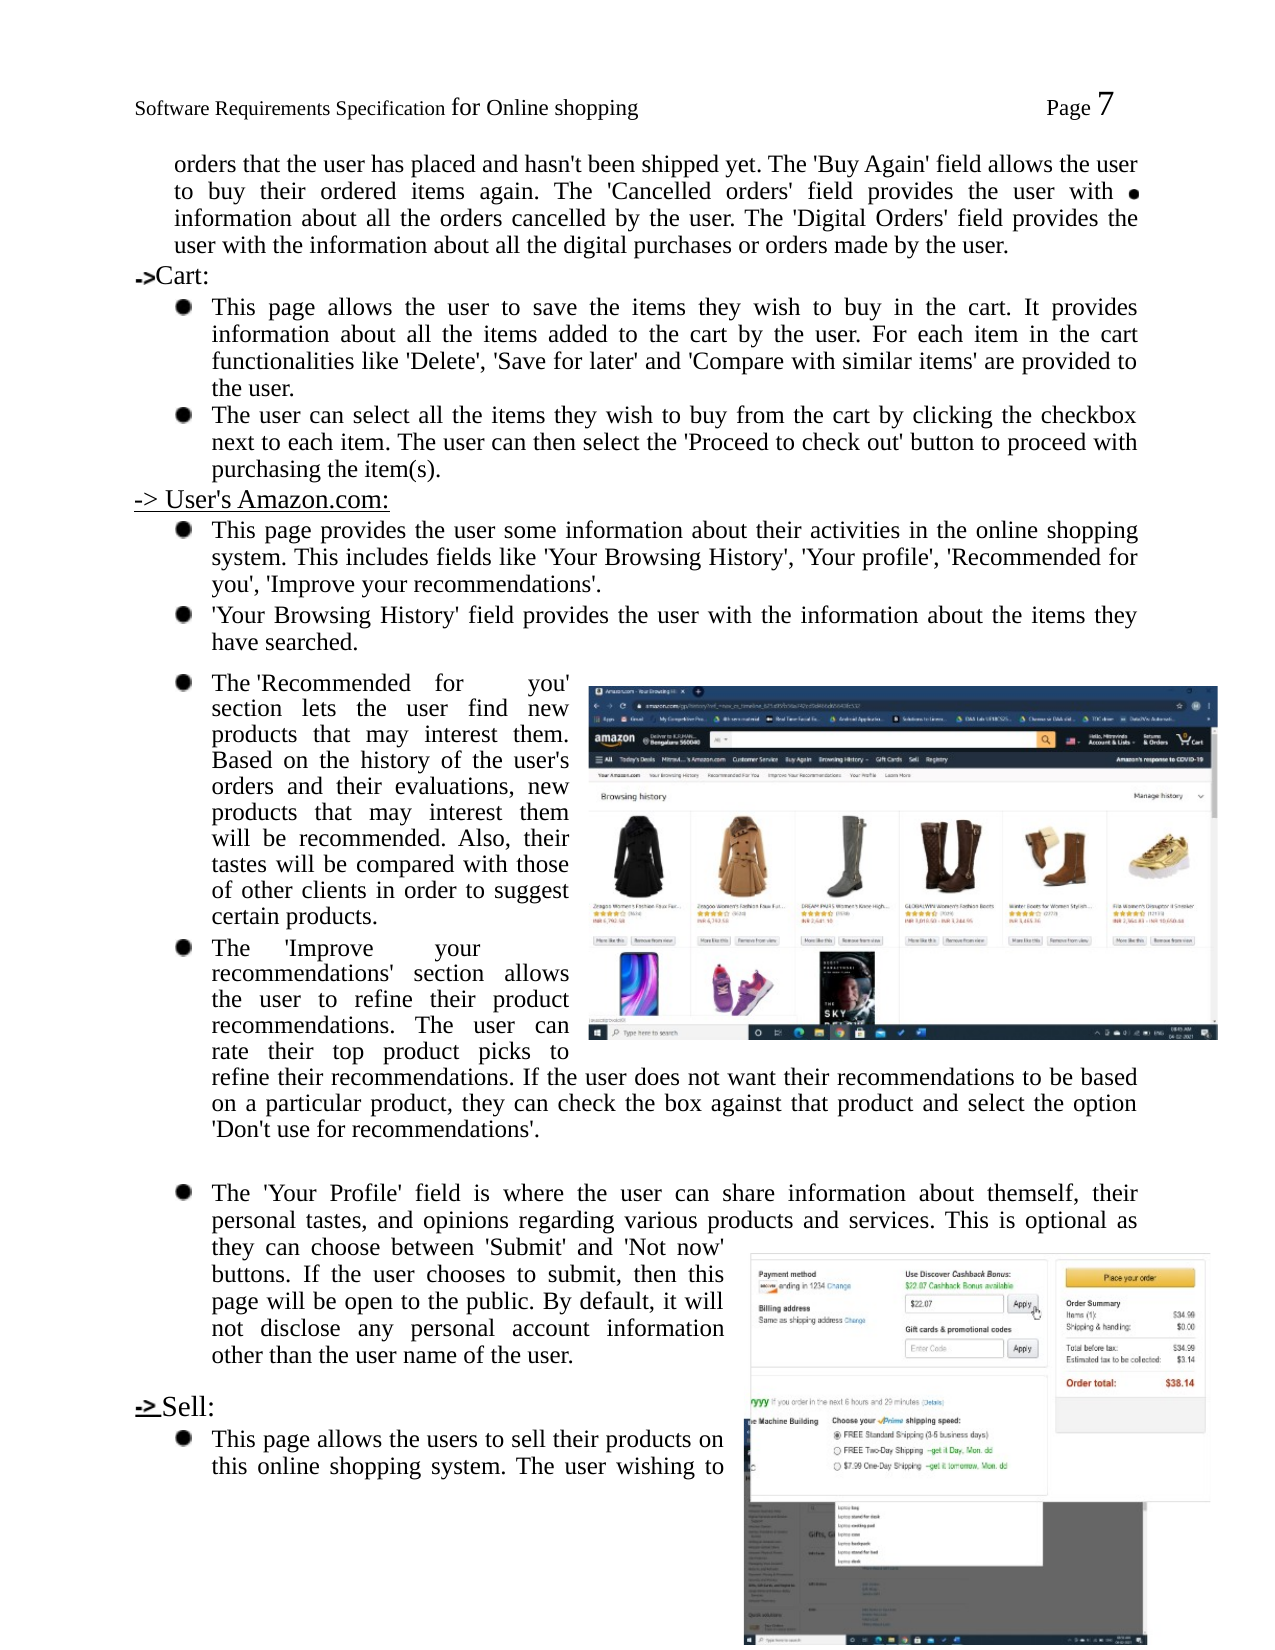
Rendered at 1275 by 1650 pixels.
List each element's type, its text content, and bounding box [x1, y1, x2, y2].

list The 'Your Profile' field is where the user can share information about themself, their personal tastes, and opinions regarding various products and services. This is optional as they can choose between 'Submit' and 'Not now' buttons. If the user chooses to submit, then this page will be open to the public. By default, it will not disclose any personal account information other than the user name of the user. [174, 1179, 1139, 1369]
picture [588, 686, 1218, 1040]
picture [175, 674, 192, 692]
list The user can select all the items they wish to buy from the cart by clicking the checkbox next to each item. The user can then select the 'Proceed to check out' button to proceed with purchasing the item(s). [174, 402, 1139, 483]
text Cart: [135, 259, 1142, 290]
picture [175, 1430, 192, 1447]
list This page allows the user to save the items they wish to buy in the cart. It provides information about all the items added to the cart by the user. For each item in the cart functionalities like 'Delete', 'Save for later' and 'Compare with similar items' are provided to the user. [174, 294, 1139, 402]
picture [743, 1253, 1211, 1645]
picture [175, 407, 192, 424]
text -> User's Amazon.com: [134, 483, 1142, 514]
picture [1128, 189, 1139, 200]
picture [175, 606, 192, 624]
picture [135, 1400, 162, 1417]
text Sell: [135, 1389, 743, 1423]
list 'Your Browsing History' field provides the user with the information about the items they have searched. [174, 602, 1139, 656]
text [174, 151, 1139, 259]
list The 'Recommended for you' section lets the user find new products that may interest them. Based on the history of the user's orders and their evaluations, new products that may interest them will be recommended. Also, their tastes will be compared with those of other clients in order to suggest certain products. [174, 671, 1139, 930]
picture [135, 272, 156, 285]
picture [175, 939, 192, 957]
list This page provides the user some information about their activities in the online shopping system. This includes fields like 'Your Browsing History', 'Your profile', 'Recommended for you', 'Improve your recommendations'. [174, 517, 1139, 598]
list The 'Improve your recommendations' section allows the user to refine their product recommendations. The user can rate their top product picks to refine their recommendations. If the user does not want their recommendations to be based on a particular product, they can check the box against that product and select the option 'Don't use for recommendations'. [174, 936, 1139, 1143]
picture [175, 521, 192, 539]
picture [175, 1184, 192, 1201]
picture [175, 299, 192, 316]
